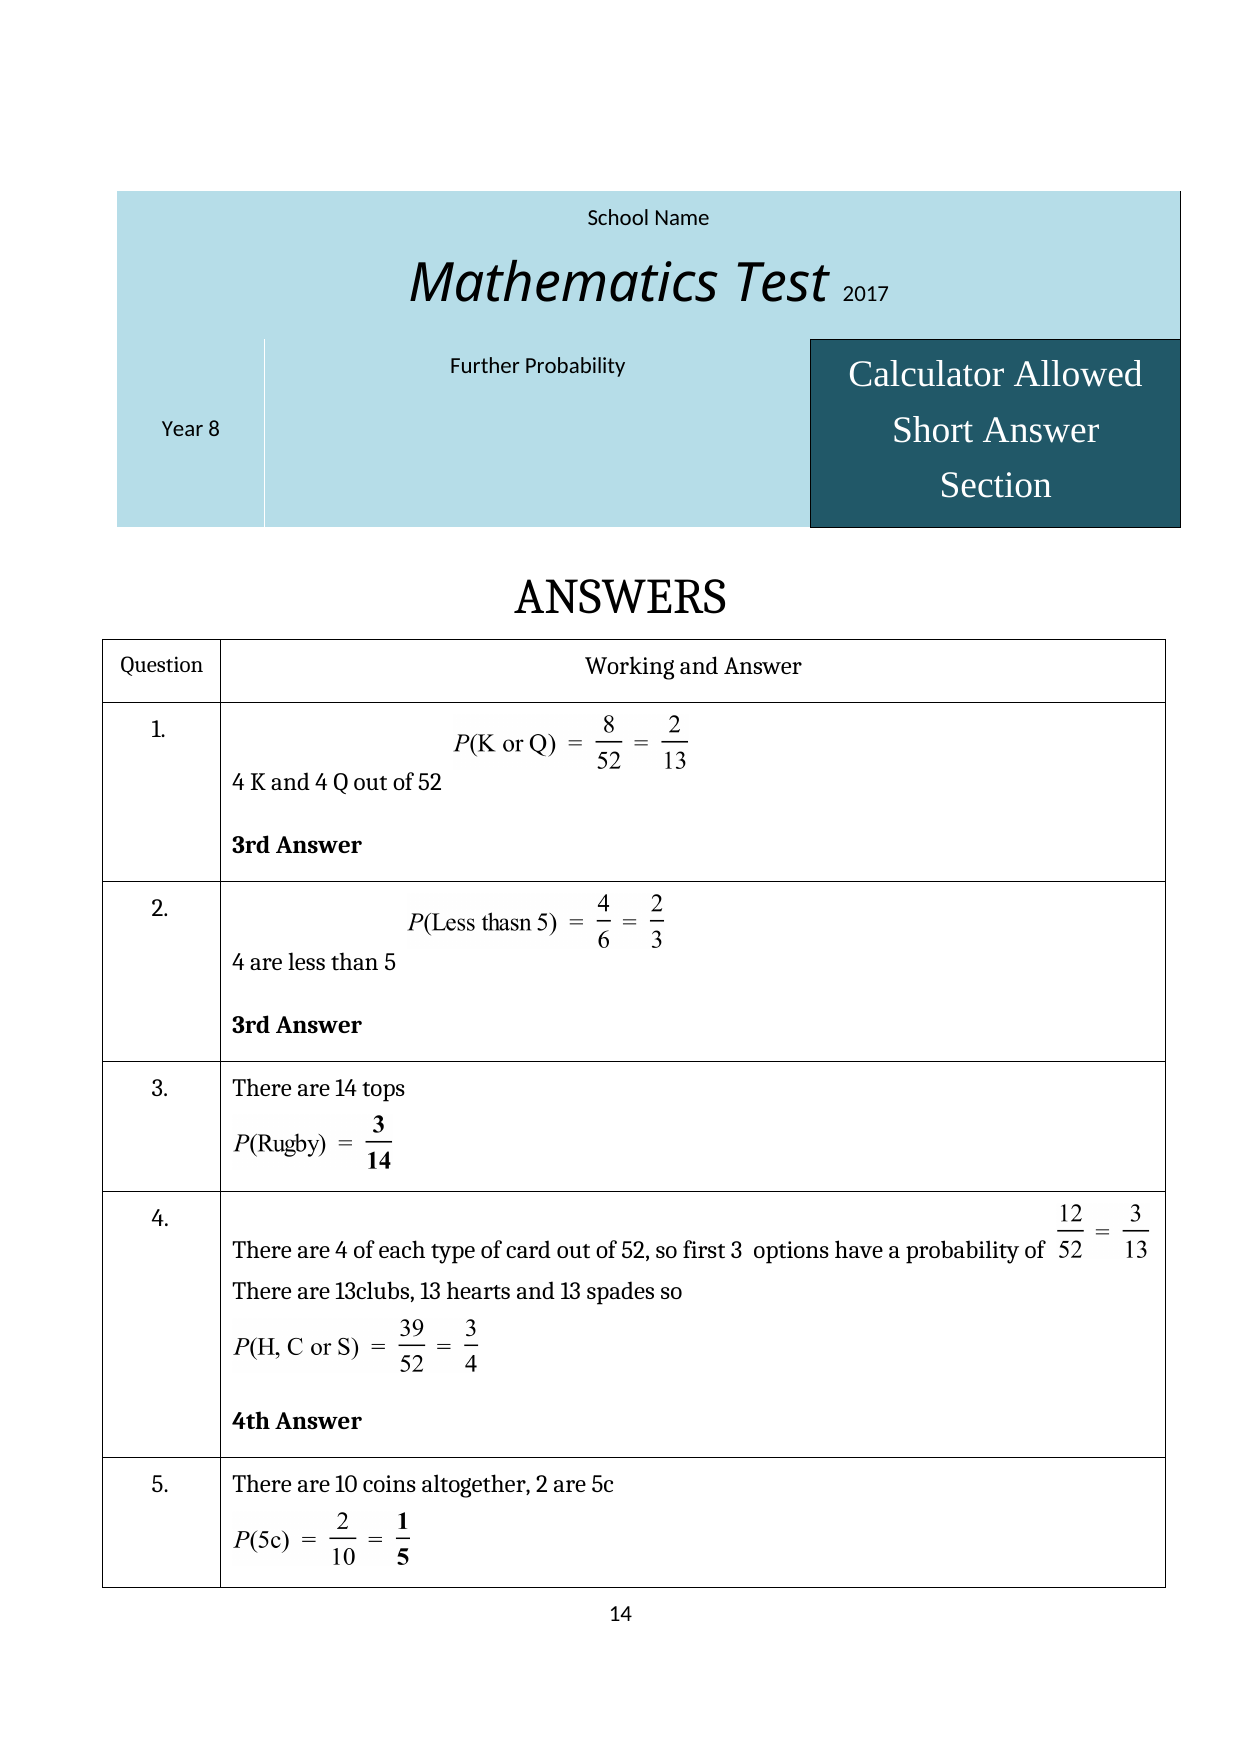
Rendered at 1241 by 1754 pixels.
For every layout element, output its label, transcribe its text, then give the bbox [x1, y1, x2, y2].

picture [232, 1114, 393, 1170]
picture [232, 1511, 410, 1566]
table_header Question [103, 640, 220, 702]
table_cell There are 10 coins altogether, 2 are 5c [221, 1458, 1165, 1587]
table_cell 4 are less than 5 3rd Answer [221, 882, 1165, 1061]
text ANSWERS [150, 569, 1090, 626]
table_cell [103, 1458, 220, 1587]
picture [1056, 1203, 1150, 1259]
picture [452, 714, 689, 770]
table_cell There are 14 tops [221, 1062, 1165, 1191]
table_cell 4 K and 4 Q out of 52 3rd Answer [221, 703, 1165, 881]
picture [232, 1318, 479, 1373]
table_cell There are 4 of each type of card out of 52, so first 3 options have a probability of There are 13clubs, 13 hearts and 13 spades so 4th Answer [221, 1192, 1165, 1457]
table_cell [103, 1192, 220, 1457]
table_header Mathematics Test [117, 191, 1180, 339]
table_cell [103, 1062, 220, 1191]
table_cell Calculator Allowed Short Answer Section [811, 340, 1180, 527]
table_header Working and Answer [221, 640, 1165, 702]
table_cell [103, 882, 220, 1061]
picture [406, 893, 665, 949]
table_cell [103, 703, 220, 881]
